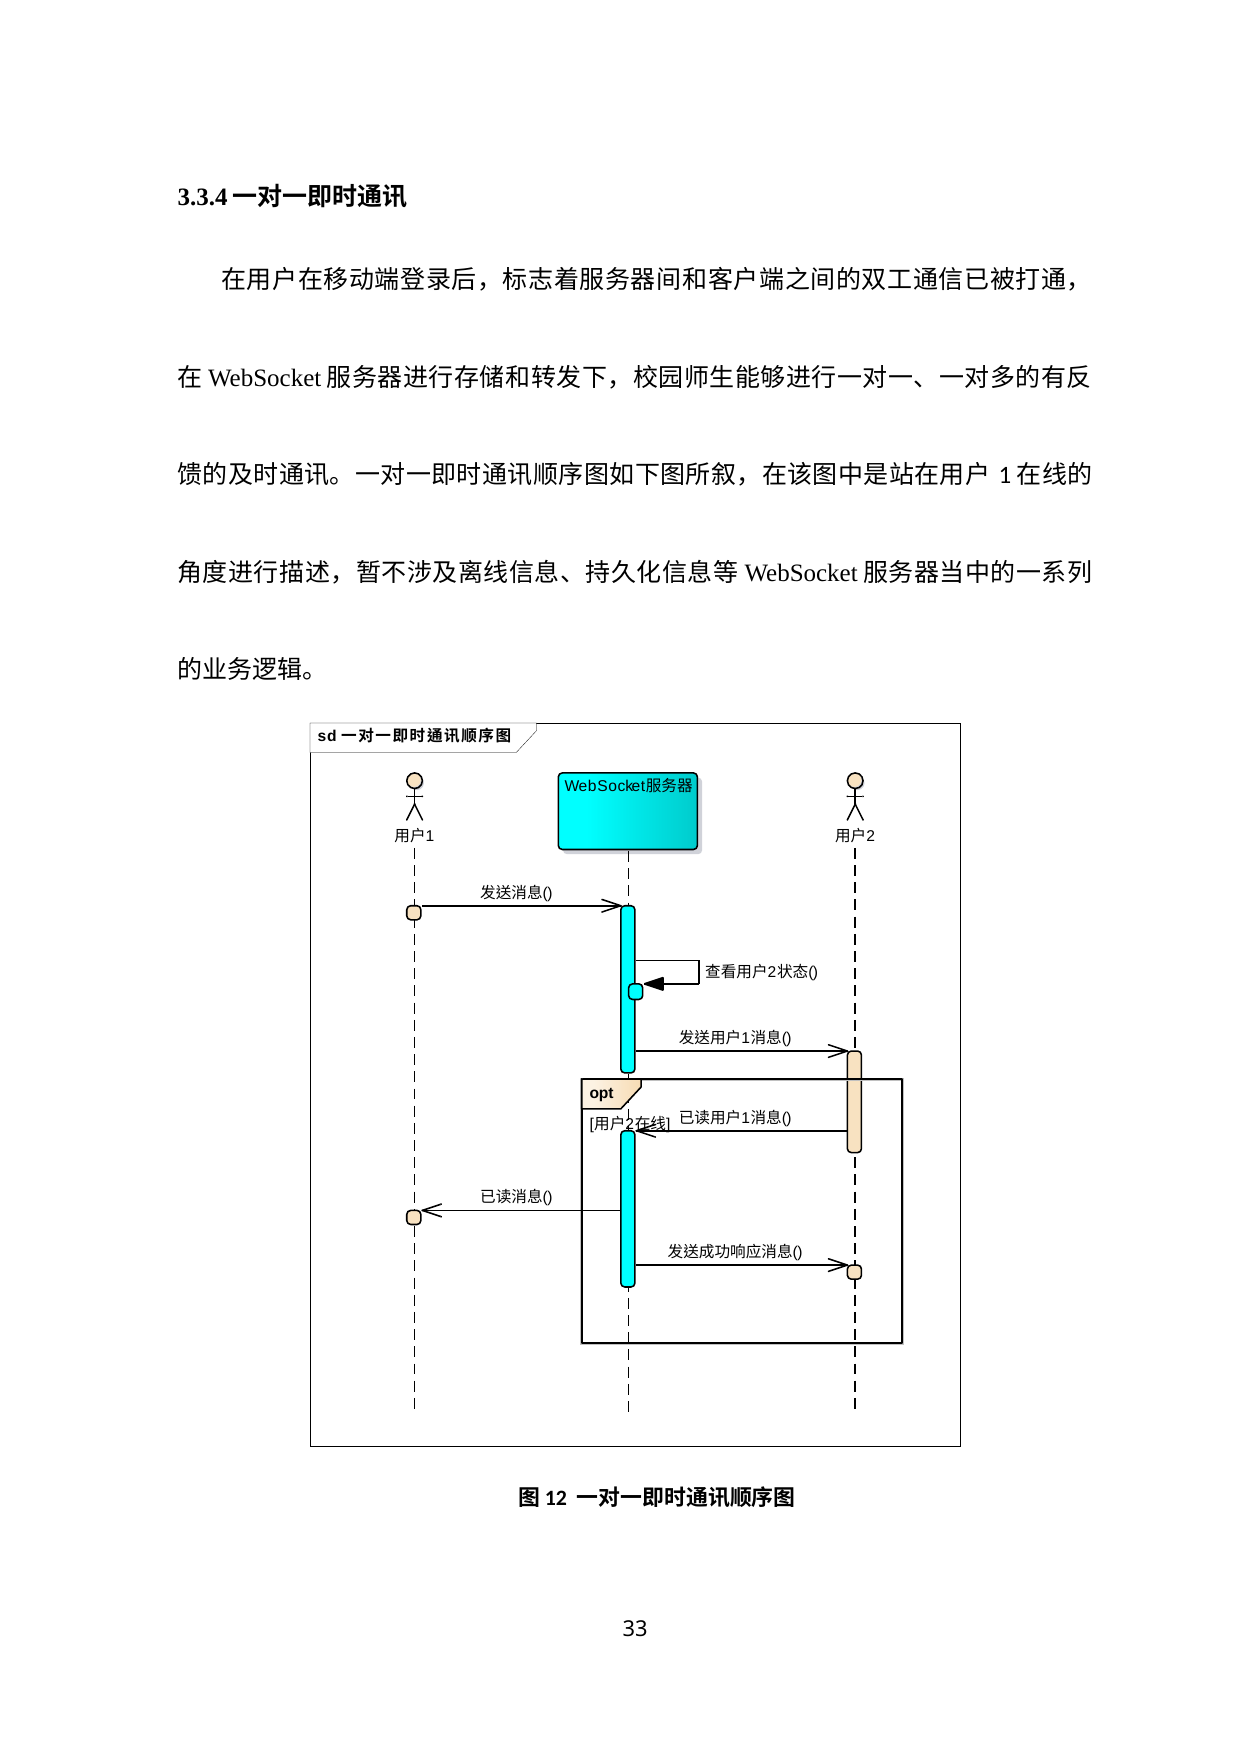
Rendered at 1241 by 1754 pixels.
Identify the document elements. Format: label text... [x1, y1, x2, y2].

text 图12 一对一即时通讯顺序图 [221, 1479, 1092, 1512]
subtitle 3.3.4一对一即时通讯 [177, 162, 1092, 227]
text 在用户在移动端登录后，标志着服务器间和客户端之间的双工通信已被打通，在WebSocket服务器进行存储和转发下，校园师生能够进行一对一、一对多的有反馈的及时通讯。一对一即时通讯顺序图如下图所叙，在该图中是站在用户1在线的角度进行描述，暂不涉及离线信息、持久化信息等WebSocket服务器当中的一系列的业务逻辑。 [177, 245, 1092, 700]
